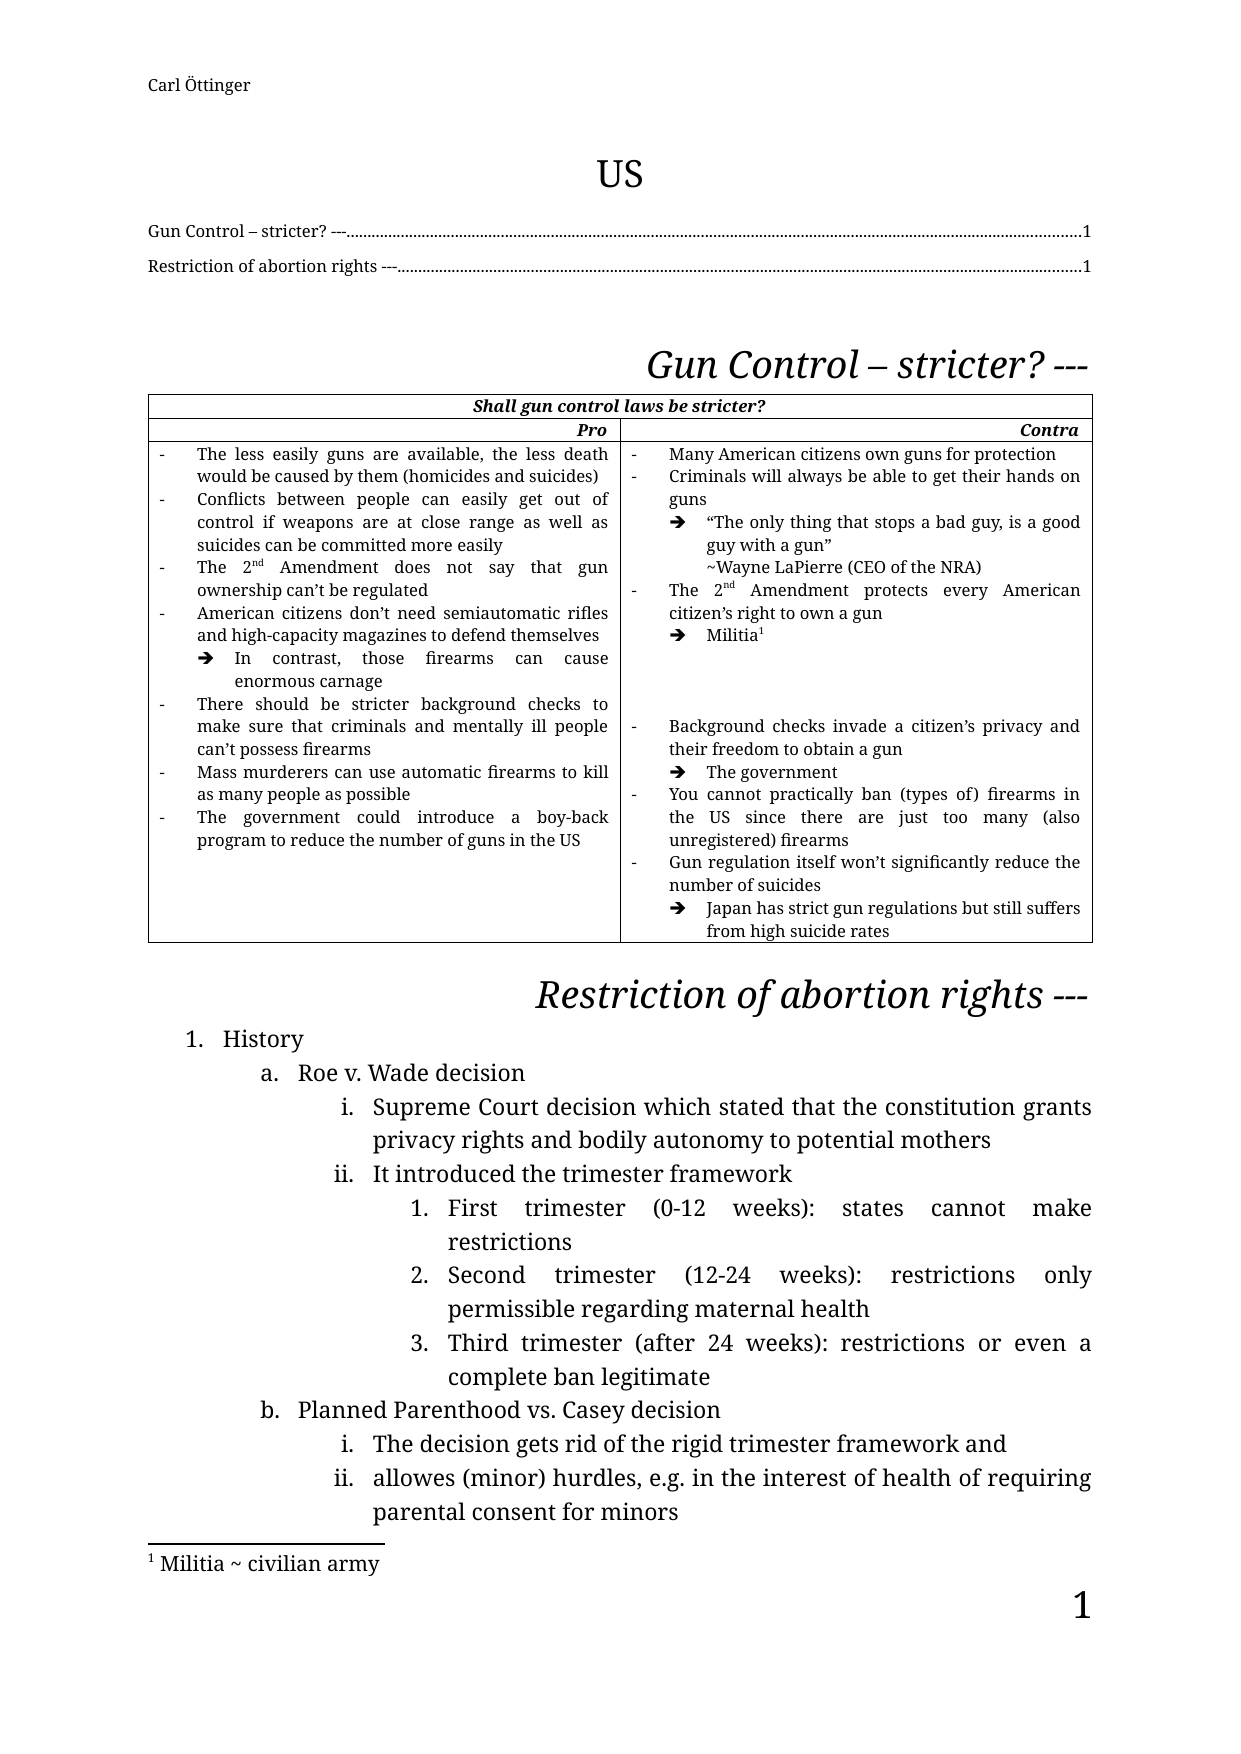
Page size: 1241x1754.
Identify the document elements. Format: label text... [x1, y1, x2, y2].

table_cell Many American citizens own guns for protection Criminals will always be able to get their hands on guns “The only thing that stops a bad guy, is a good guy with a gun” ~Wayne LaPierre (CEO of the NRA) The 2nd Amendment protects every American citizen’s right to own a gun Militia Background checks invade a citizen’s privacy and their freedom to obtain a gun The government You cannot practically ban (types of) firearms in the US since there are just too many (also unregistered) firearms Gun regulation itself won’t significantly reduce the number of suicides Japan has strict gun regulations but still suffers from high suicide rates [621, 442, 1092, 942]
table_cell The less easily guns are available, the less death would be caused by them (homicides and suicides) Conflicts between people can easily get out of control if weapons are at close range as well as suicides can be committed more easily The 2nd Amendment does not say that gun ownership can’t be regulated American citizens don’t need semiautomatic rifles and high-capacity magazines to defend themselves In contrast, those firearms can cause enormous carnage There should be stricter background checks to make sure that criminals and mentally ill people can’t possess firearms Mass murderers can use automatic firearms to kill as many people as possible The government could introduce a boy-back program to reduce the number of guns in the US [149, 442, 620, 942]
text Gun Control – stricter? --- 1 [148, 219, 1093, 242]
table_cell Contra [621, 419, 1092, 441]
list allowes (minor) hurdles, e.g. in the interest of health of requiring parental consent for minors [354, 1462, 1093, 1527]
list Supreme Court decision which stated that the constitution grants privacy rights and bodily autonomy to potential mothers [354, 1091, 1093, 1156]
list History [185, 1023, 1093, 1054]
list Roe v. Wade decision [260, 1057, 1093, 1088]
list First trimester (0-12 weeks): states cannot make restrictions [410, 1192, 1093, 1257]
list Planned Parenthood vs. Casey decision [260, 1394, 1093, 1426]
list It introduced the trimester framework [354, 1158, 1093, 1189]
table_header Shall gun control laws be stricter? [149, 395, 1092, 417]
list Third trimester (after 24 weeks): restrictions or even a complete ban legitimate [410, 1327, 1093, 1392]
text Restriction of abortion rights --- 1 [148, 254, 1093, 277]
text US [148, 148, 1093, 199]
list Second trimester (12-24 weeks): restrictions only permissible regarding maternal health [410, 1259, 1093, 1324]
table_cell Pro [149, 419, 620, 441]
subtitle Gun Control – stricter? --- [148, 339, 1093, 390]
list The decision gets rid of the rigid trimester framework and [354, 1428, 1093, 1459]
subtitle Restriction of abortion rights --- [148, 968, 1093, 1019]
